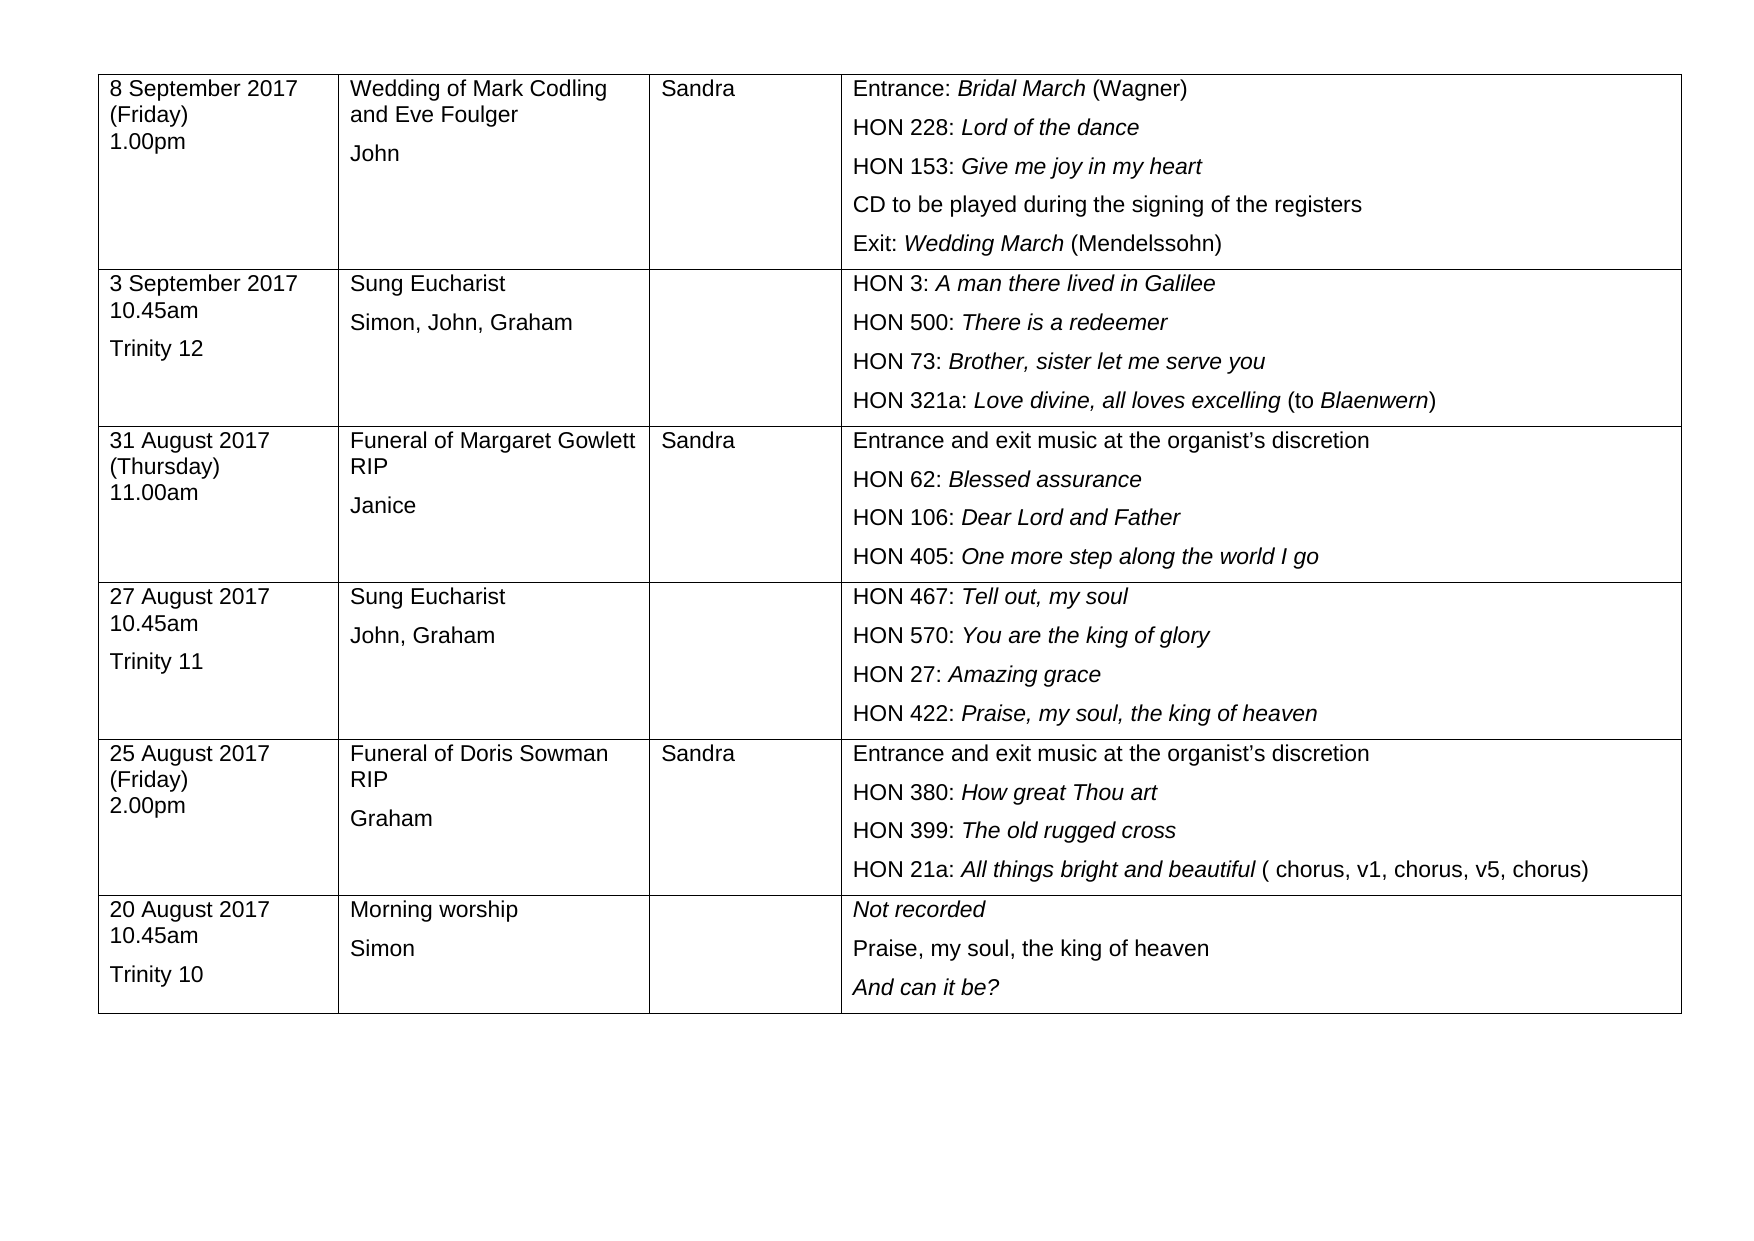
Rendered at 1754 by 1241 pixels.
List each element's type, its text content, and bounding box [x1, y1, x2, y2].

table_cell Entrance: Bridal March (Wagner) HON 228: Lord of the dance HON 153: Give me joy in my heart CD to be played during the signing of the registers Exit: Wedding March (Mendelssohn) [842, 75, 1681, 269]
table_cell Sandra [650, 75, 841, 269]
table_cell Entrance and exit music at the organist’s discretion HON 380: How great Thou art HON 399: The old rugged cross HON 21a: All things bright and beautiful ( chorus, v1, chorus, v5, chorus) [842, 740, 1681, 895]
table_cell [650, 583, 841, 738]
table_cell Sung Eucharist John, Graham [339, 583, 649, 738]
table_cell 8 September 2017 (Friday) 1.00pm [99, 75, 338, 269]
table_cell Funeral of Margaret Gowlett RIP Janice [339, 427, 649, 582]
table_cell 27 August 2017 10.45am Trinity 11 [99, 583, 338, 738]
table_cell Sandra [650, 740, 841, 895]
table_cell Wedding of Mark Codling and Eve Foulger John [339, 75, 649, 269]
table_cell Funeral of Doris Sowman RIP Graham [339, 740, 649, 895]
table_cell 20 August 2017 10.45am Trinity 10 [99, 896, 338, 1013]
table_cell [650, 270, 841, 426]
table_cell Sandra [650, 427, 841, 582]
table_cell HON 3: A man there lived in Galilee HON 500: There is a redeemer HON 73: Brother, sister let me serve you HON 321a: Love divine, all loves excelling (to Blaenwern) [842, 270, 1681, 426]
table_cell Morning worship Simon [339, 896, 649, 1013]
table_cell 3 September 2017 10.45am Trinity 12 [99, 270, 338, 426]
table_cell 31 August 2017 (Thursday) 11.00am [99, 427, 338, 582]
table_cell Sung Eucharist Simon, John, Graham [339, 270, 649, 426]
table_cell HON 467: Tell out, my soul HON 570: You are the king of glory HON 27: Amazing grace HON 422: Praise, my soul​, the king of heaven [842, 583, 1681, 738]
table_cell Entrance and exit music at the organist’s discretion HON 62: Blessed assurance HON 106: Dear Lord and Father HON 405: One more step along the world I go [842, 427, 1681, 582]
table_cell [650, 896, 841, 1013]
table_cell Not recorded Praise, my soul, the king of heaven And can it be? [842, 896, 1681, 1013]
table_cell 25 August 2017 (Friday) 2.00pm [99, 740, 338, 895]
